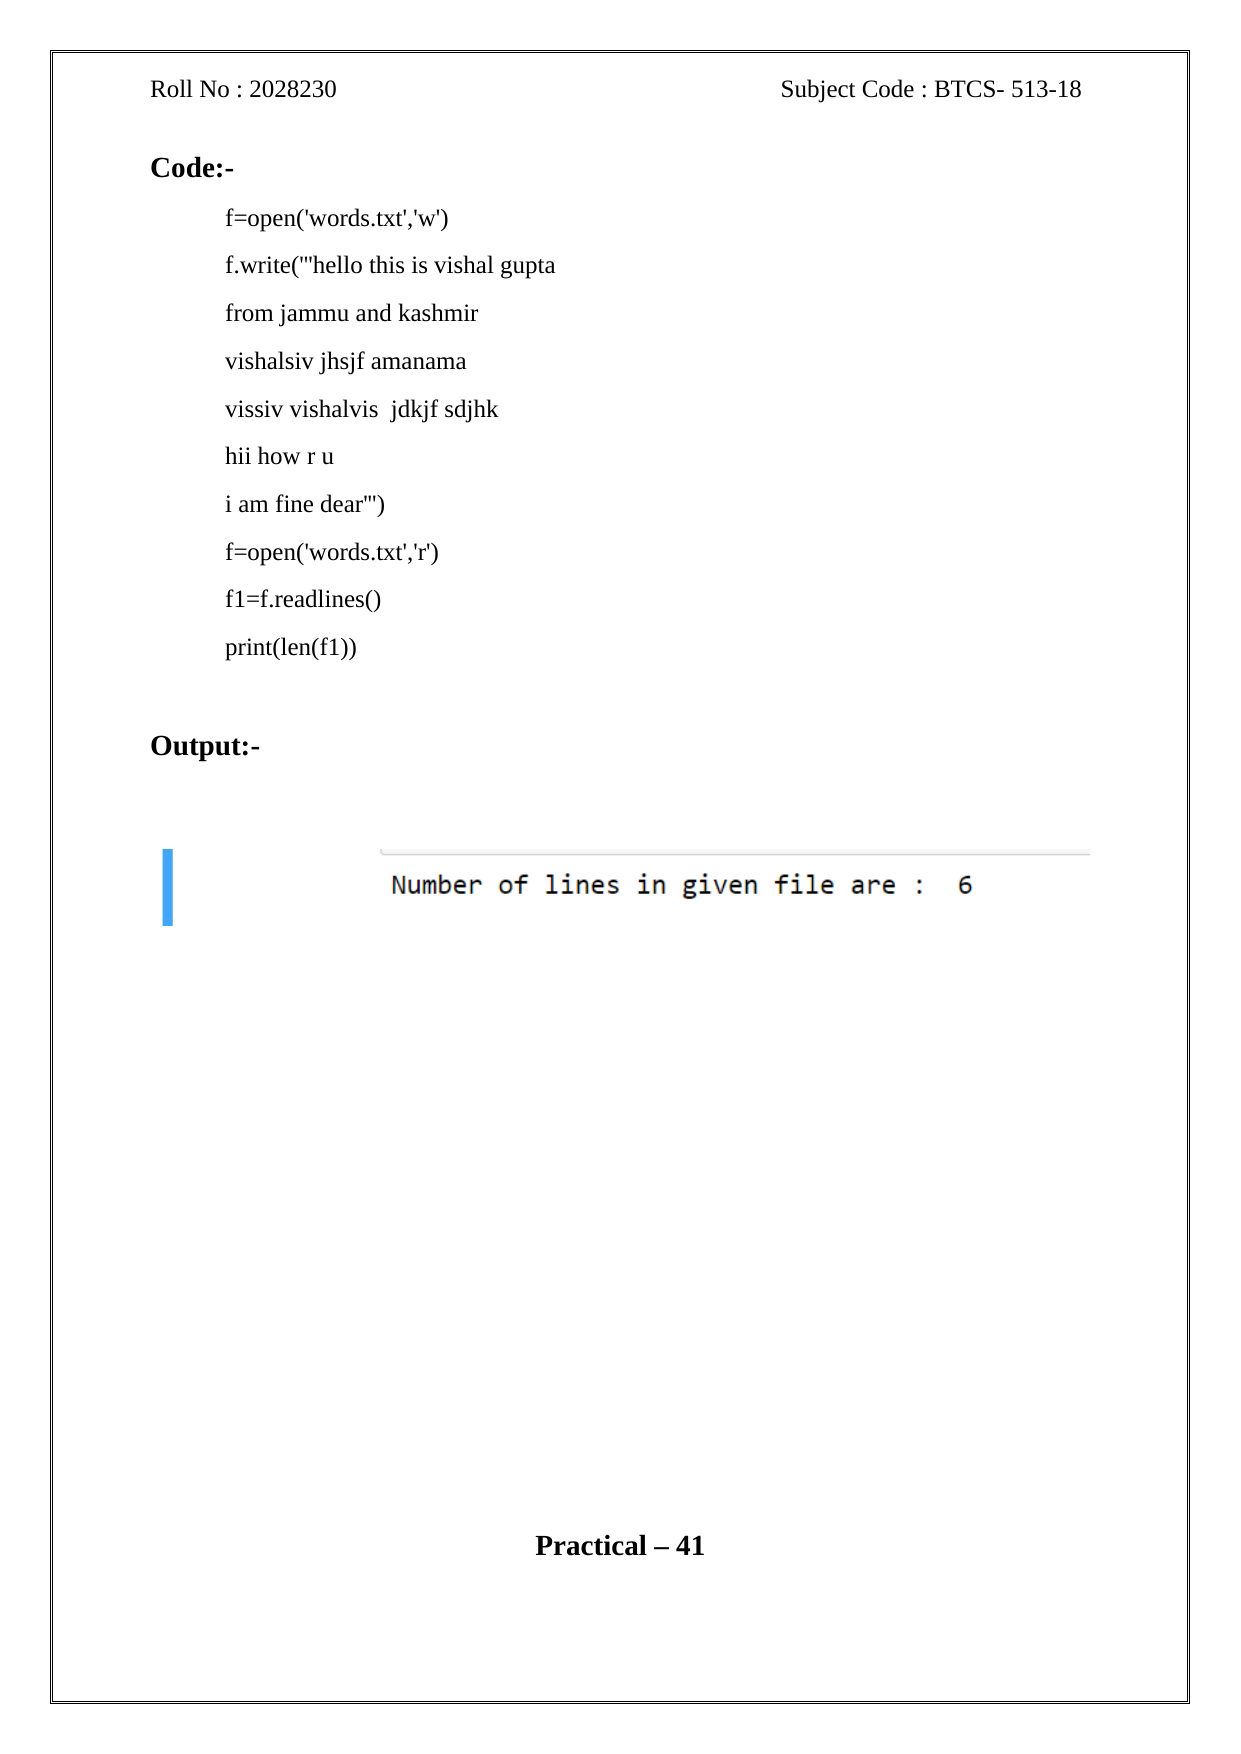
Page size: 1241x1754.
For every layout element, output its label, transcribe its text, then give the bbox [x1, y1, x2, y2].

text vishalsiv jhsjf amanama [225, 346, 1090, 375]
text Code:- [150, 150, 1090, 183]
text print(len(f1)) [225, 632, 1090, 661]
text vissiv vishalvis jdkjf sdjhk [225, 394, 1090, 422]
text hii how r u [225, 441, 1090, 470]
text f.write('''hello this is vishal gupta [225, 251, 1090, 279]
text from jammu and kashmir [225, 298, 1090, 327]
text f1=f.readlines() [225, 584, 1090, 613]
text i am fine dear''') [225, 489, 1090, 518]
text f=open('words.txt','w') [225, 203, 1090, 232]
picture [150, 849, 1091, 926]
text Output:- [150, 728, 1090, 761]
text Practical – 41 [150, 1528, 1090, 1562]
text f=open('words.txt','r') [225, 537, 1090, 566]
